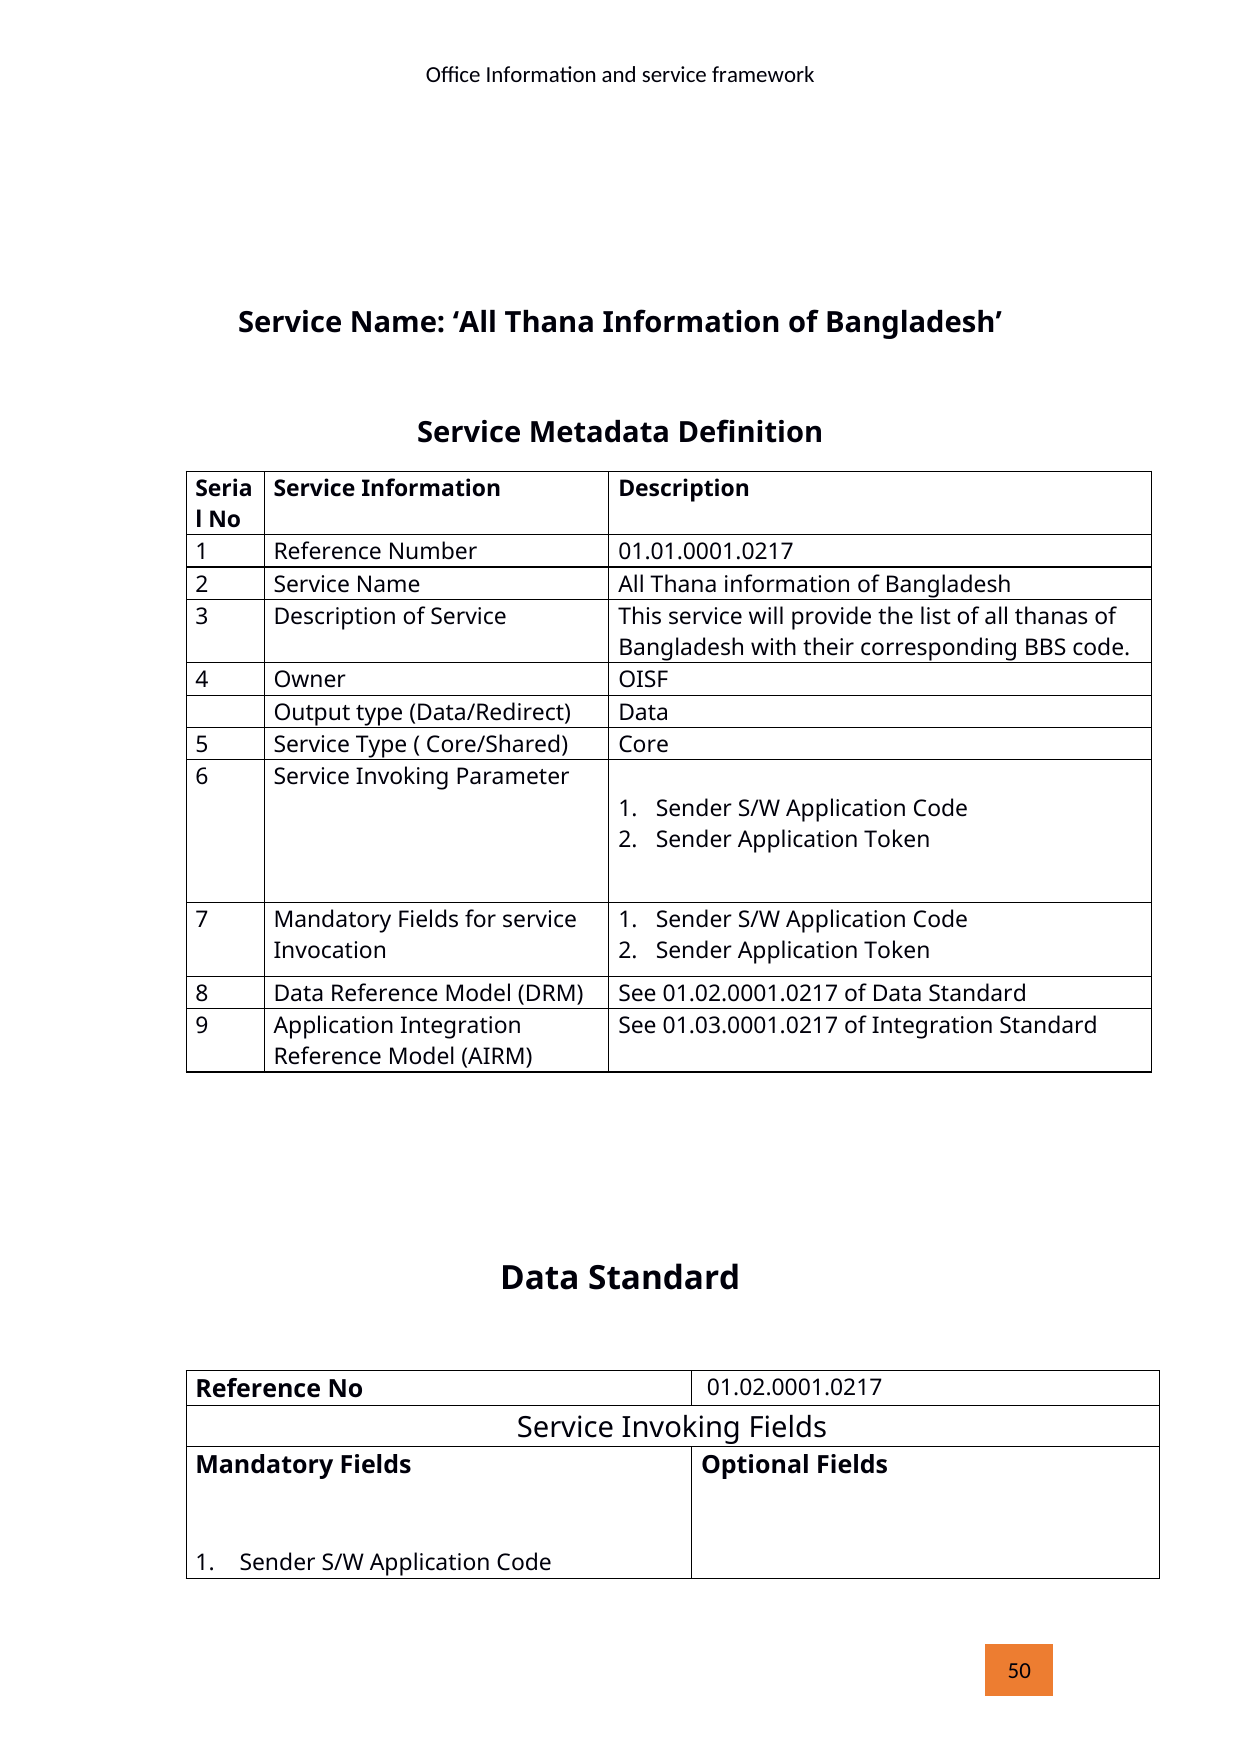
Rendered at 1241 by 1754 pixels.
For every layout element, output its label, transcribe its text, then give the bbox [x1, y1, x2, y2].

table_cell 3 [187, 600, 264, 662]
text Data Standard [187, 1254, 1053, 1299]
table_cell Core [609, 728, 1151, 759]
table_cell This service will provide the list of all thanas of Bangladesh with their corresponding BBS code. [609, 600, 1151, 662]
table_cell Sender S/W Application Code Sender Application Token [609, 760, 1151, 902]
text Service Name: ‘All Thana Information of Bangladesh’ [187, 301, 1053, 341]
text Service Metadata Definition [187, 411, 1053, 451]
table_header Service Information [265, 472, 608, 534]
table_cell Application Integration Reference Model (AIRM) [265, 1009, 608, 1071]
table_cell 2 [187, 568, 264, 599]
table_cell 6 [187, 760, 264, 902]
table_header 01.02.0001.0217 [692, 1371, 1159, 1405]
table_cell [187, 1447, 691, 1578]
table_cell 1 [187, 535, 264, 566]
table_cell OISF [609, 663, 1151, 694]
table_cell See 01.03.0001.0217 of Integration Standard [609, 1009, 1151, 1071]
table_cell Mandatory Fields for service Invocation [265, 903, 608, 976]
table_cell All Thana information of Bangladesh [609, 568, 1151, 599]
table_cell Sender S/W Application Code Sender Application Token [609, 903, 1151, 976]
table_cell Service Type ( Core/Shared) [265, 728, 608, 759]
table_cell Owner [265, 663, 608, 694]
table_cell [187, 696, 264, 727]
table_cell Service Invoking Parameter [265, 760, 608, 902]
table_cell Service Invoking Fields [187, 1406, 1159, 1446]
table_cell Description of Service [265, 600, 608, 662]
table_cell Data [609, 696, 1151, 727]
table_cell Data Reference Model (DRM) [265, 977, 608, 1008]
table_cell Output type (Data/Redirect) [265, 696, 608, 727]
table_cell 4 [187, 663, 264, 694]
table_header Description [609, 472, 1151, 534]
table_cell 01.01.0001.0217 [609, 535, 1151, 566]
table_cell Service Name [265, 568, 608, 599]
table_cell 5 [187, 728, 264, 759]
table_cell 8 [187, 977, 264, 1008]
table_header Reference No [187, 1371, 691, 1405]
table_cell Reference Number [265, 535, 608, 566]
table_cell 9 [187, 1009, 264, 1071]
table_cell 7 [187, 903, 264, 976]
table_header Serial No [187, 472, 264, 534]
table_cell See 01.02.0001.0217 of Data Standard [609, 977, 1151, 1008]
table_cell Optional Fields [692, 1447, 1159, 1578]
